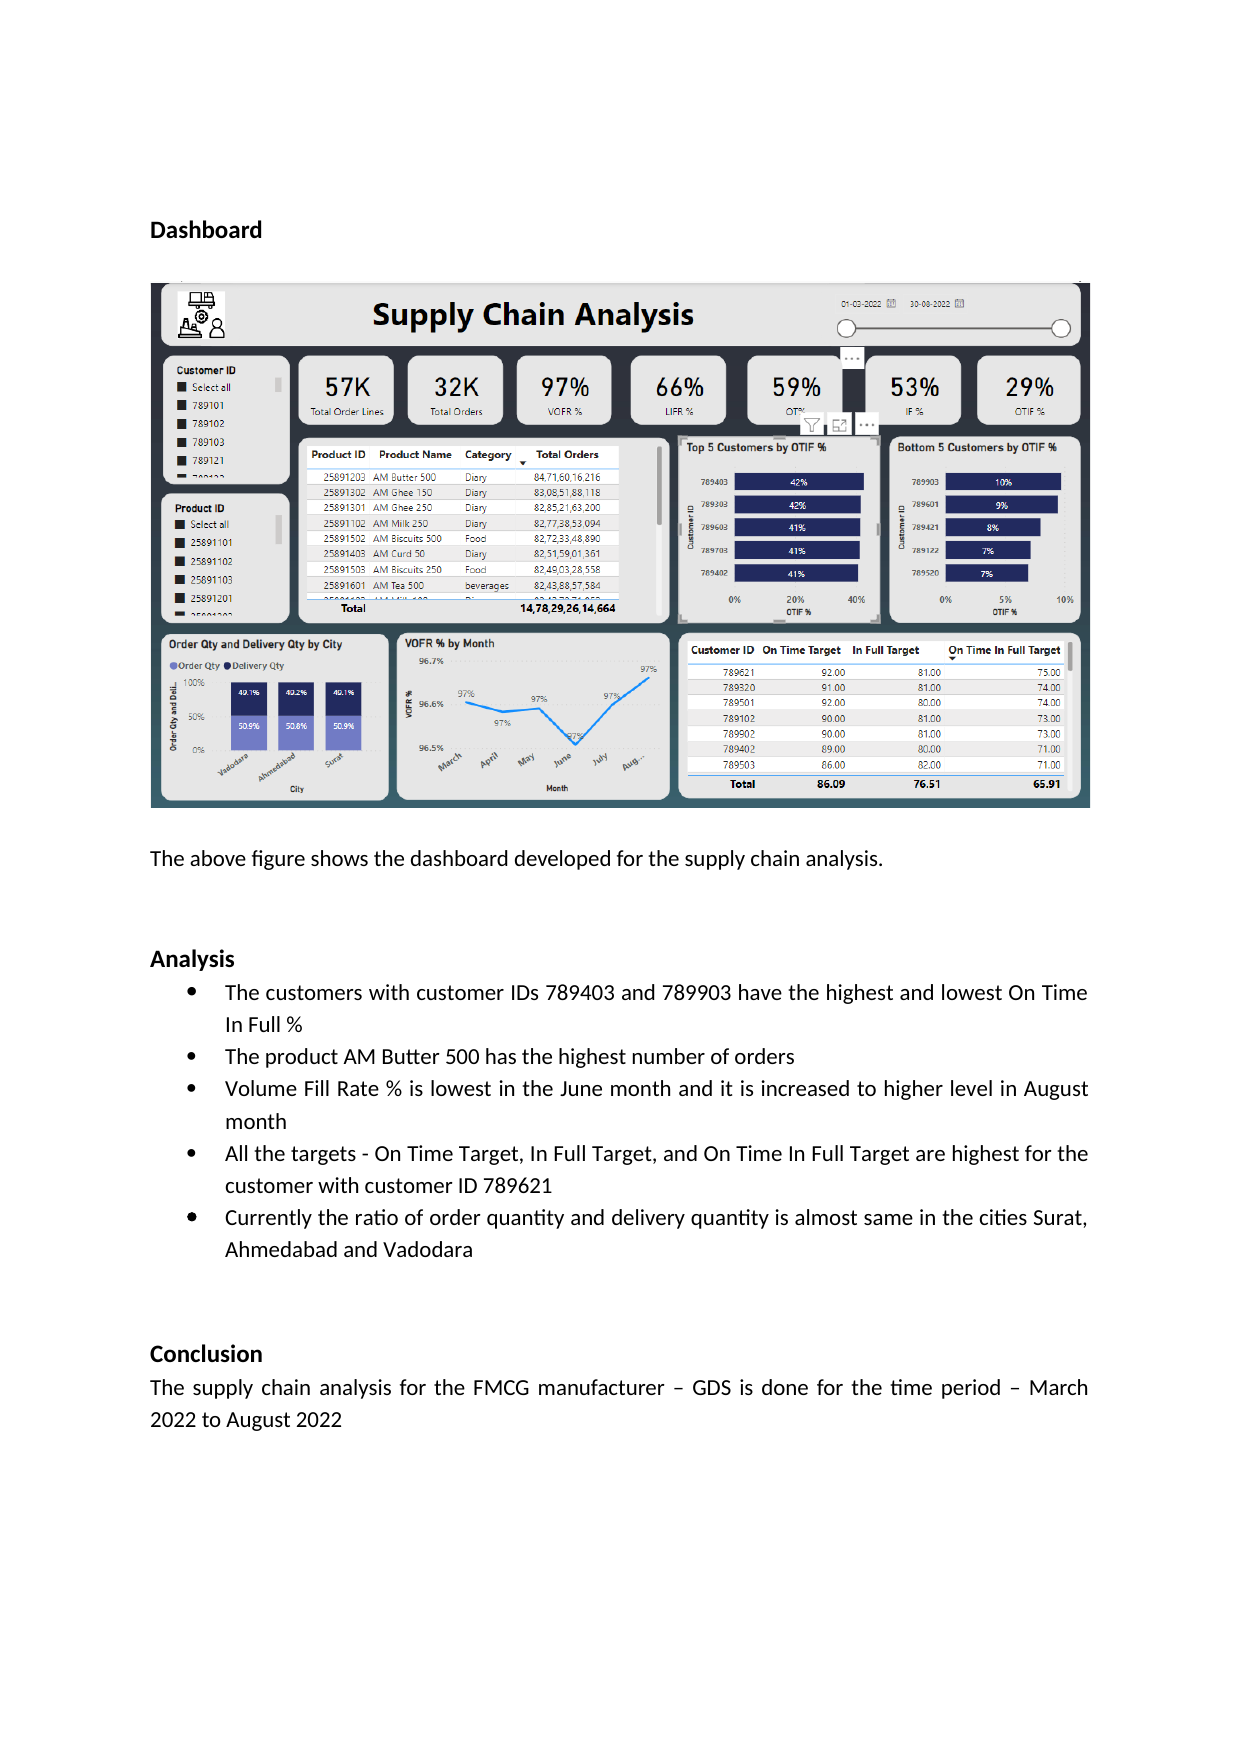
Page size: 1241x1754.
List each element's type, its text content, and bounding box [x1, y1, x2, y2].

text Conclusion [150, 1338, 1090, 1368]
list All the targets - On Time Target, In Full Target, and On Time In Full Target are highest for the customer with customer ID 789621 [187, 1139, 1090, 1199]
picture [150, 281, 1091, 808]
list Volume Fill Rate % is lowest in the June month and it is increased to higher level in August month [187, 1074, 1090, 1135]
list The product AM Butter 500 has the highest number of orders [187, 1042, 1090, 1070]
text Dashboard [150, 214, 1090, 245]
list The customers with customer IDs 789403 and 789903 have the highest and lowest On Time In Full % [187, 978, 1090, 1038]
text The supply chain analysis for the FMCG manufacturer – GDS is done for the time period – March 2022 to August 2022 [150, 1373, 1090, 1433]
text The above figure shows the dashboard developed for the supply chain analysis. [150, 844, 1090, 872]
list Currently the ratio of order quantity and delivery quantity is almost same in the cities Surat, Ahmedabad and Vadodara [187, 1203, 1090, 1263]
text Analysis [150, 943, 1090, 973]
